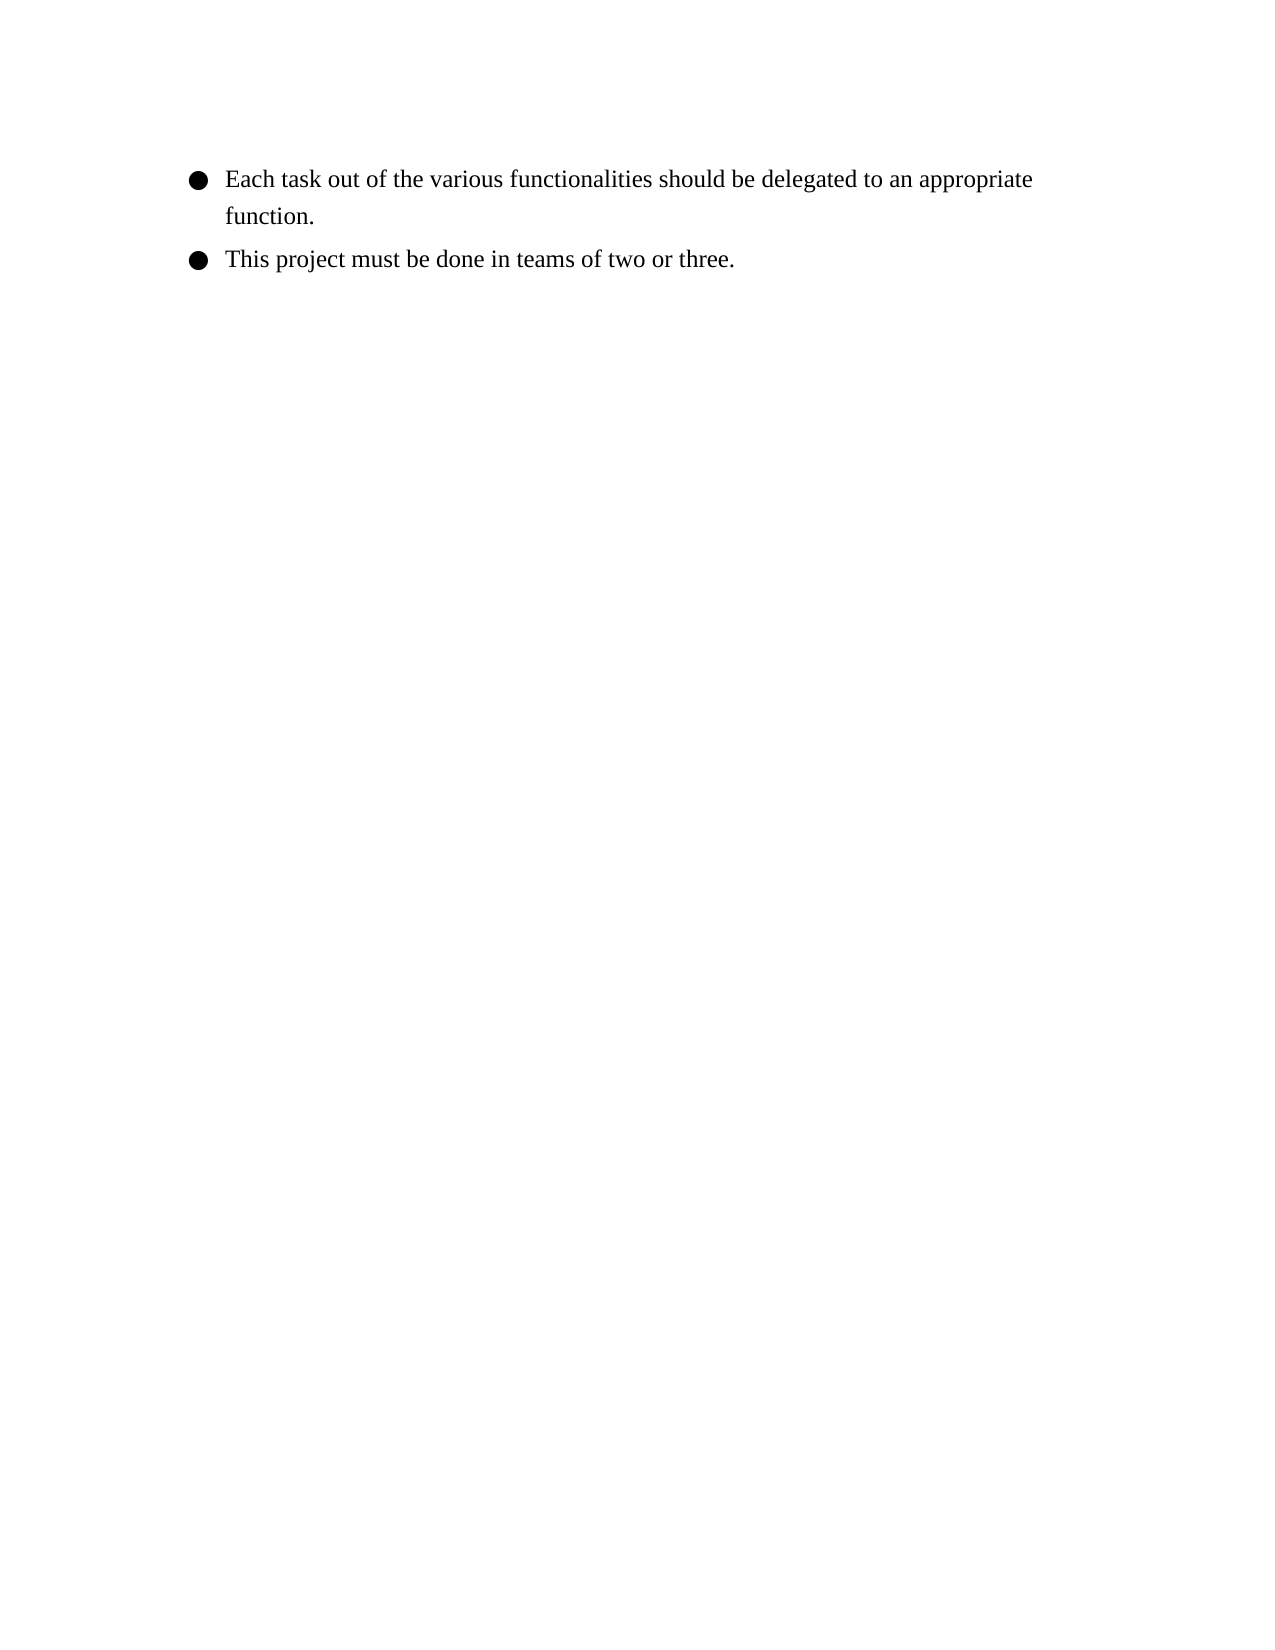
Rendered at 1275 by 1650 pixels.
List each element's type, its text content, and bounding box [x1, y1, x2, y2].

list Each task out of the various functionalities should be delegated to an appropriate function. [187, 150, 1125, 230]
list This project must be done in teams of two or three. [187, 230, 1125, 281]
